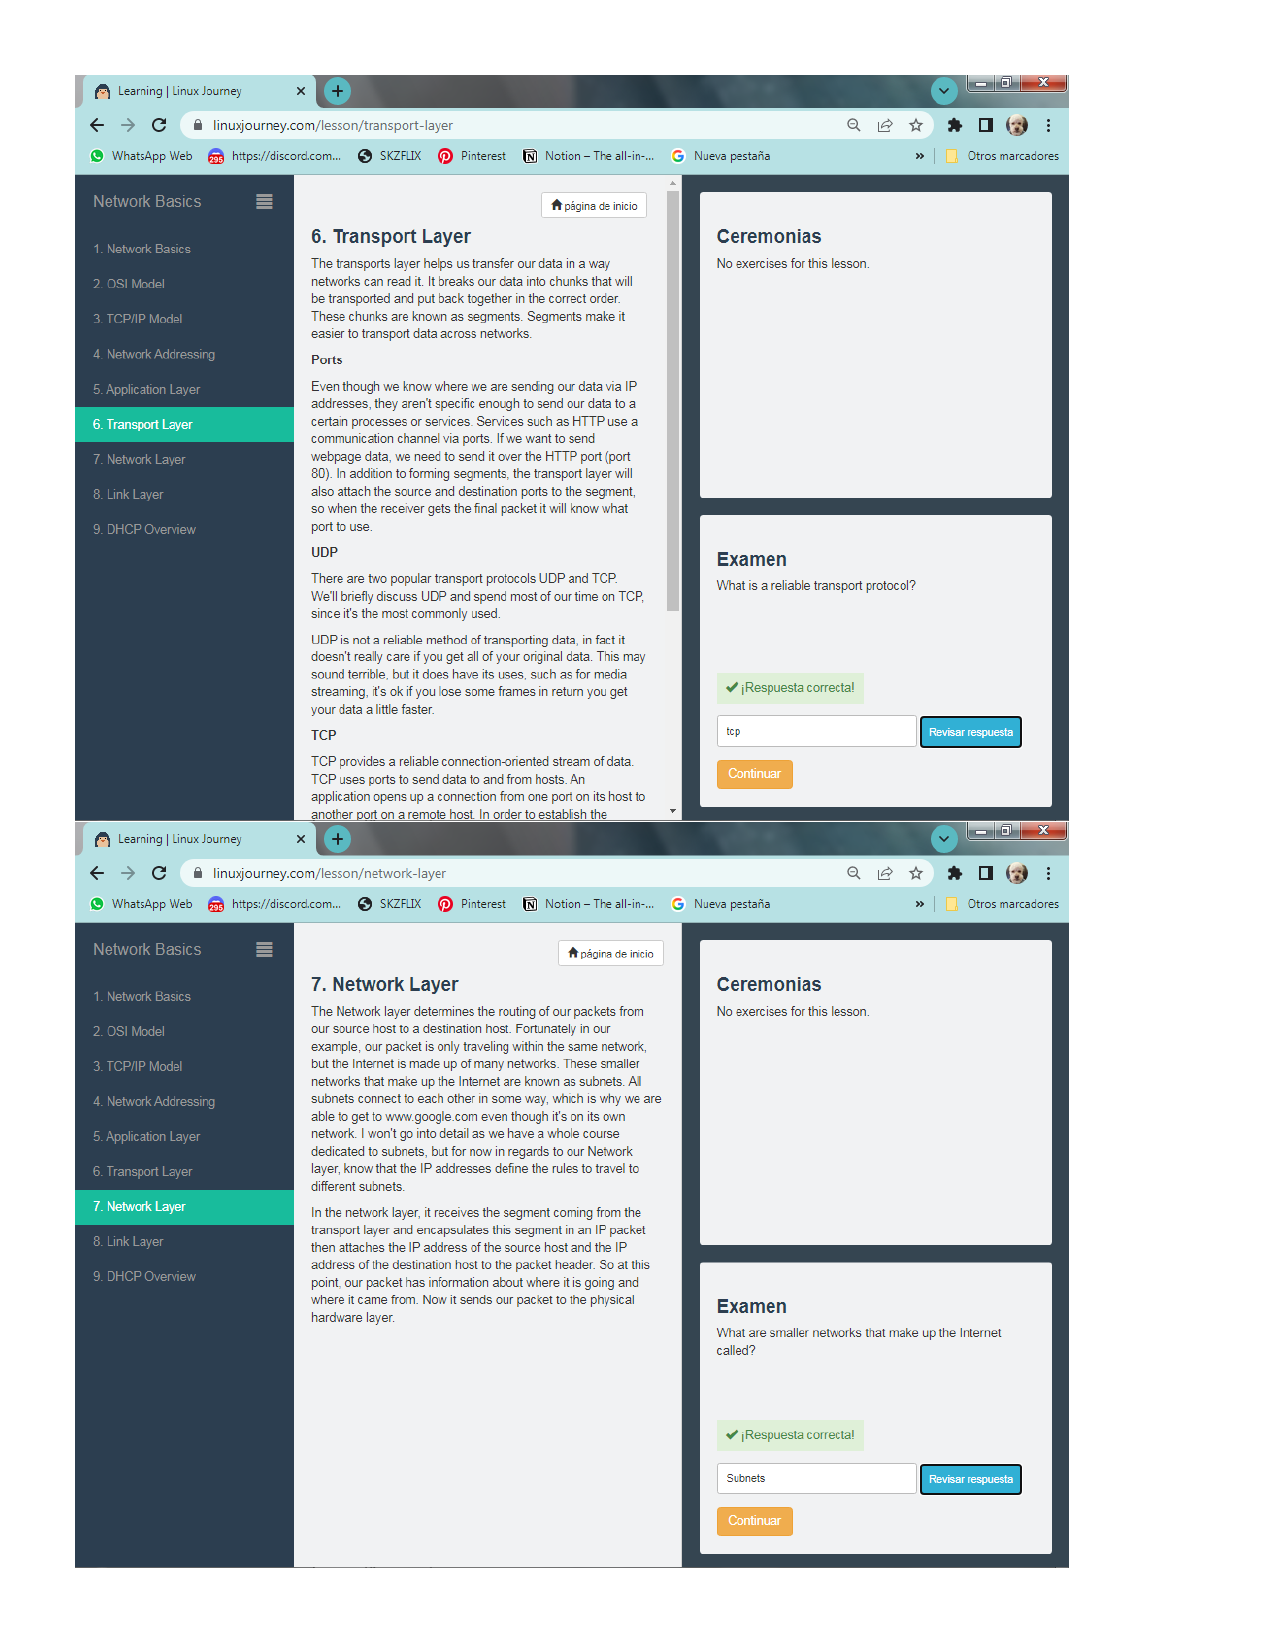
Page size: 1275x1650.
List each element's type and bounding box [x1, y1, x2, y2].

picture [75, 822, 1069, 1568]
picture [75, 75, 1069, 821]
